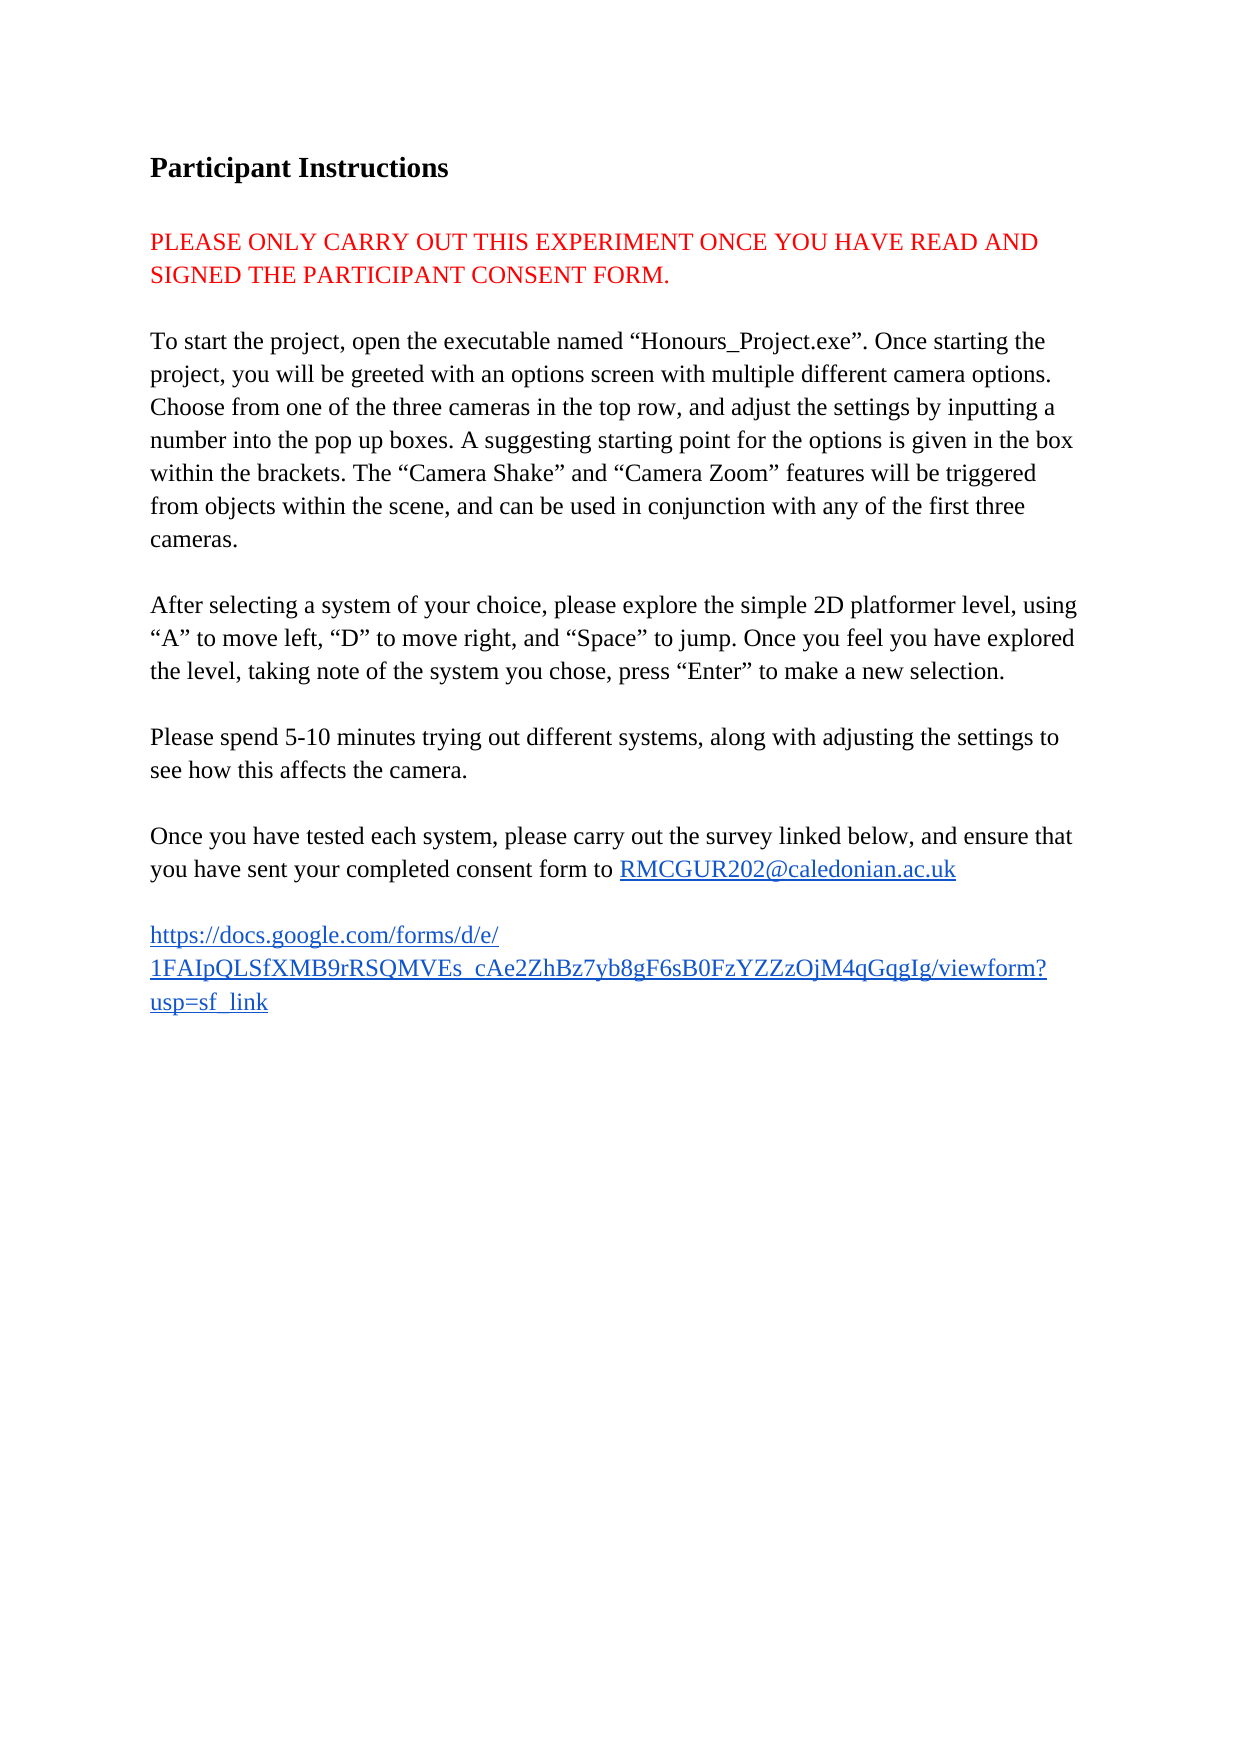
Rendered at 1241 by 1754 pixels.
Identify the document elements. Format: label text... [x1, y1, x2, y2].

text PLEASE ONLY CARRY OUT THIS EXPERIMENT ONCE YOU HAVE READ AND SIGNED THE PARTICIPANT CONSENT FORM. [150, 227, 1090, 289]
text Participant Instructions [150, 150, 1090, 183]
text Once you have tested each system, please carry out the survey linked below, and ensure that you have sent your completed consent form to RMCGUR202@caledonian.ac.uk [150, 821, 1090, 883]
text After selecting a system of your choice, please explore the simple 2D platformer level, using “A” to move left, “D” to move right, and “Space” to jump. Once you feel you have explored the level, taking note of the system you chose, press “Enter” to make a new selection. [150, 590, 1090, 685]
text To start the project, open the executable named “Honours_Project.exe”. Once starting the project, you will be greeted with an options screen with multiple different camera options. Choose from one of the three cameras in the top row, and adjust the settings by inputting a number into the pop up boxes. A suggesting starting point for the options is given in the box within the brackets. The “Camera Shake” and “Camera Zoom” features will be triggered from objects within the scene, and can be used in conjunction with any of the first three cameras. [150, 326, 1090, 553]
text https://docs.google.com/forms/d/e/1FAIpQLSfXMB9rRSQMVEs_cAe2ZhBz7yb8gF6sB0FzYZZzOjM4qGqgIg/viewform?usp=sf_link [150, 921, 1090, 1015]
text Please spend 5-10 minutes trying out different systems, along with adjusting the settings to see how this affects the camera. [150, 722, 1090, 784]
